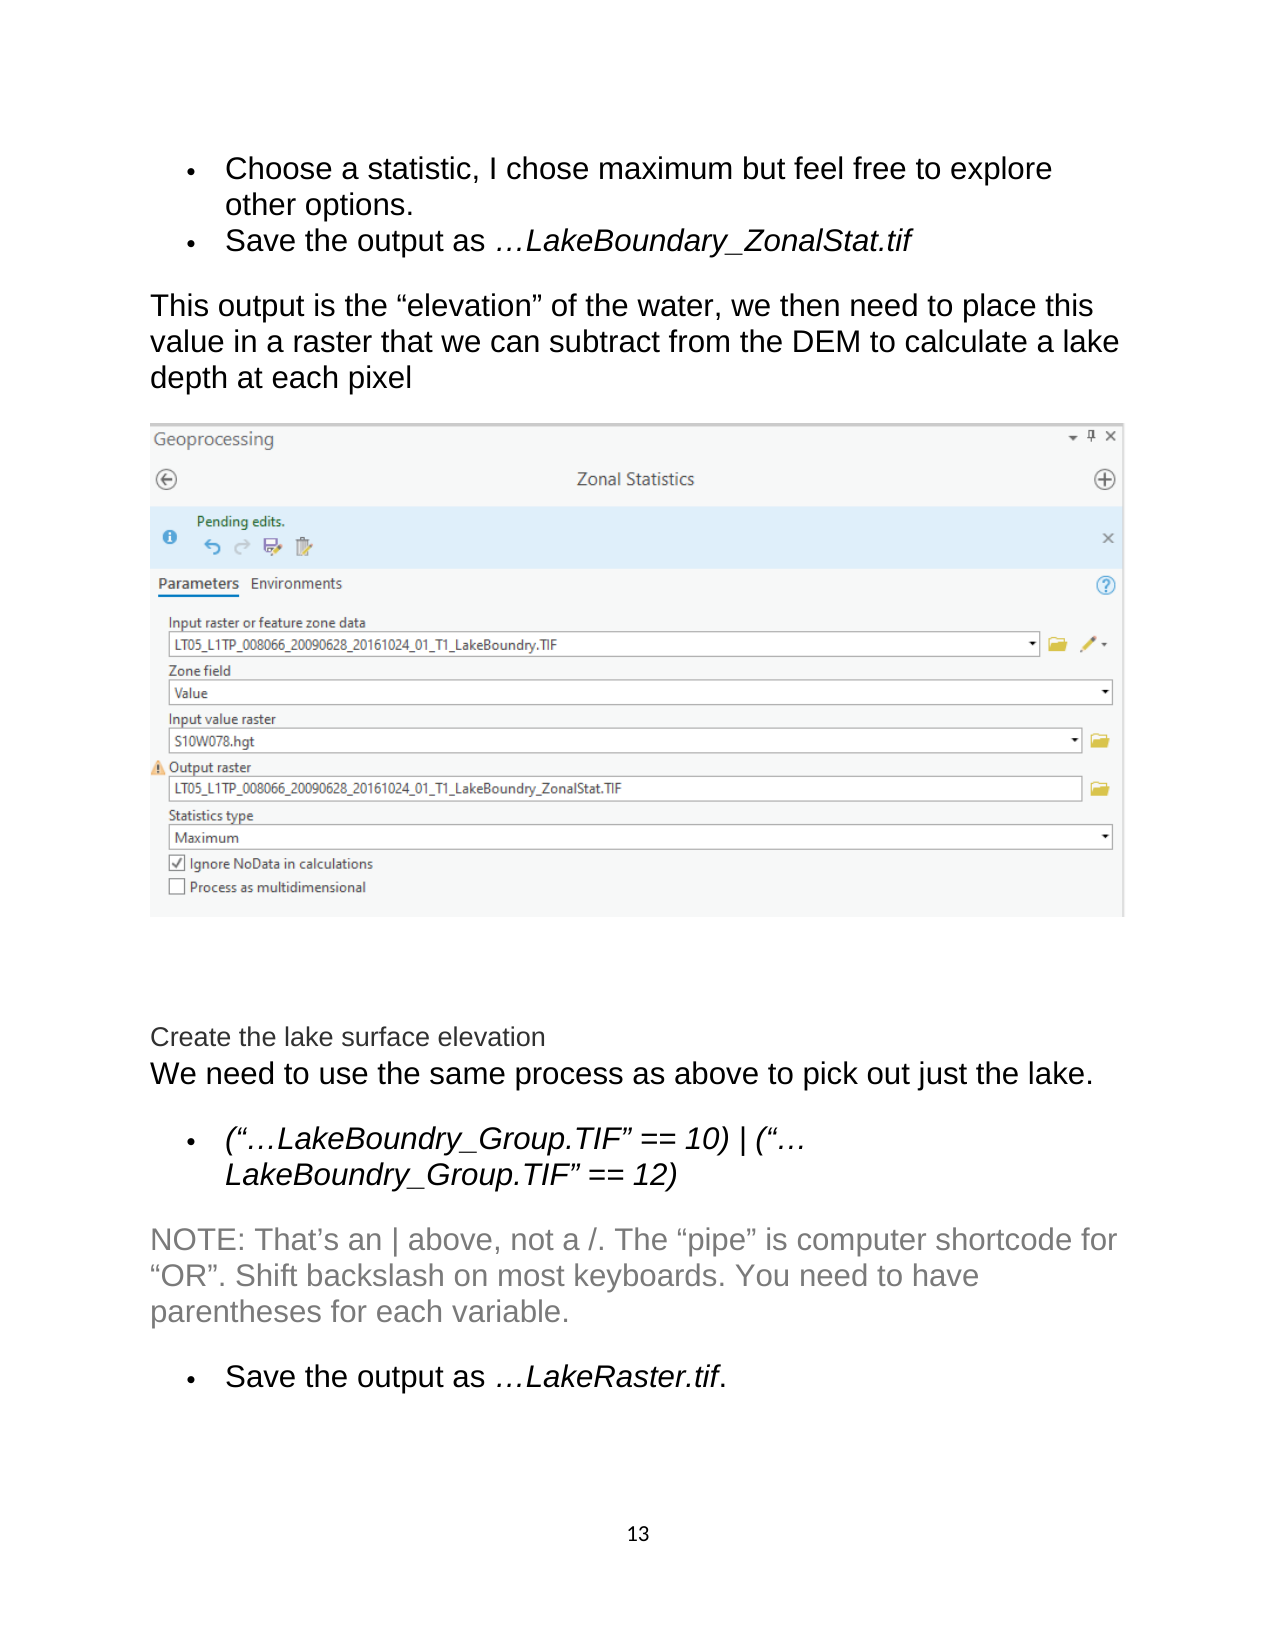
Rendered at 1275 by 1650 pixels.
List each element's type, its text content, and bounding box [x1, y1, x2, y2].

list Save the output as …LakeBoundary_ZonalStat.tif [187, 222, 1125, 258]
list Save the output as …LakeRaster.tif. [187, 1358, 1125, 1394]
list Choose a statistic, I chose maximum but feel free to explore other options. [187, 150, 1125, 222]
text We need to use the same process as above to pick out just the lake. [150, 1055, 1125, 1091]
picture [150, 423, 1125, 917]
text NOTE: That’s an | above, not a /. The “pipe” is computer shortcode for “OR”. Shift backslash on most keyboards. You need to have parentheses for each variable. [150, 1221, 1125, 1329]
subtitle Create the lake surface elevation [150, 1021, 1125, 1052]
text This output is the “elevation” of the water, we then need to place this value in a raster that we can subtract from the DEM to calculate a lake depth at each pixel [150, 287, 1125, 395]
list (“…LakeBoundry_Group.TIF” == 10) | (“…LakeBoundry_Group.TIF” == 12) [187, 1120, 1125, 1192]
